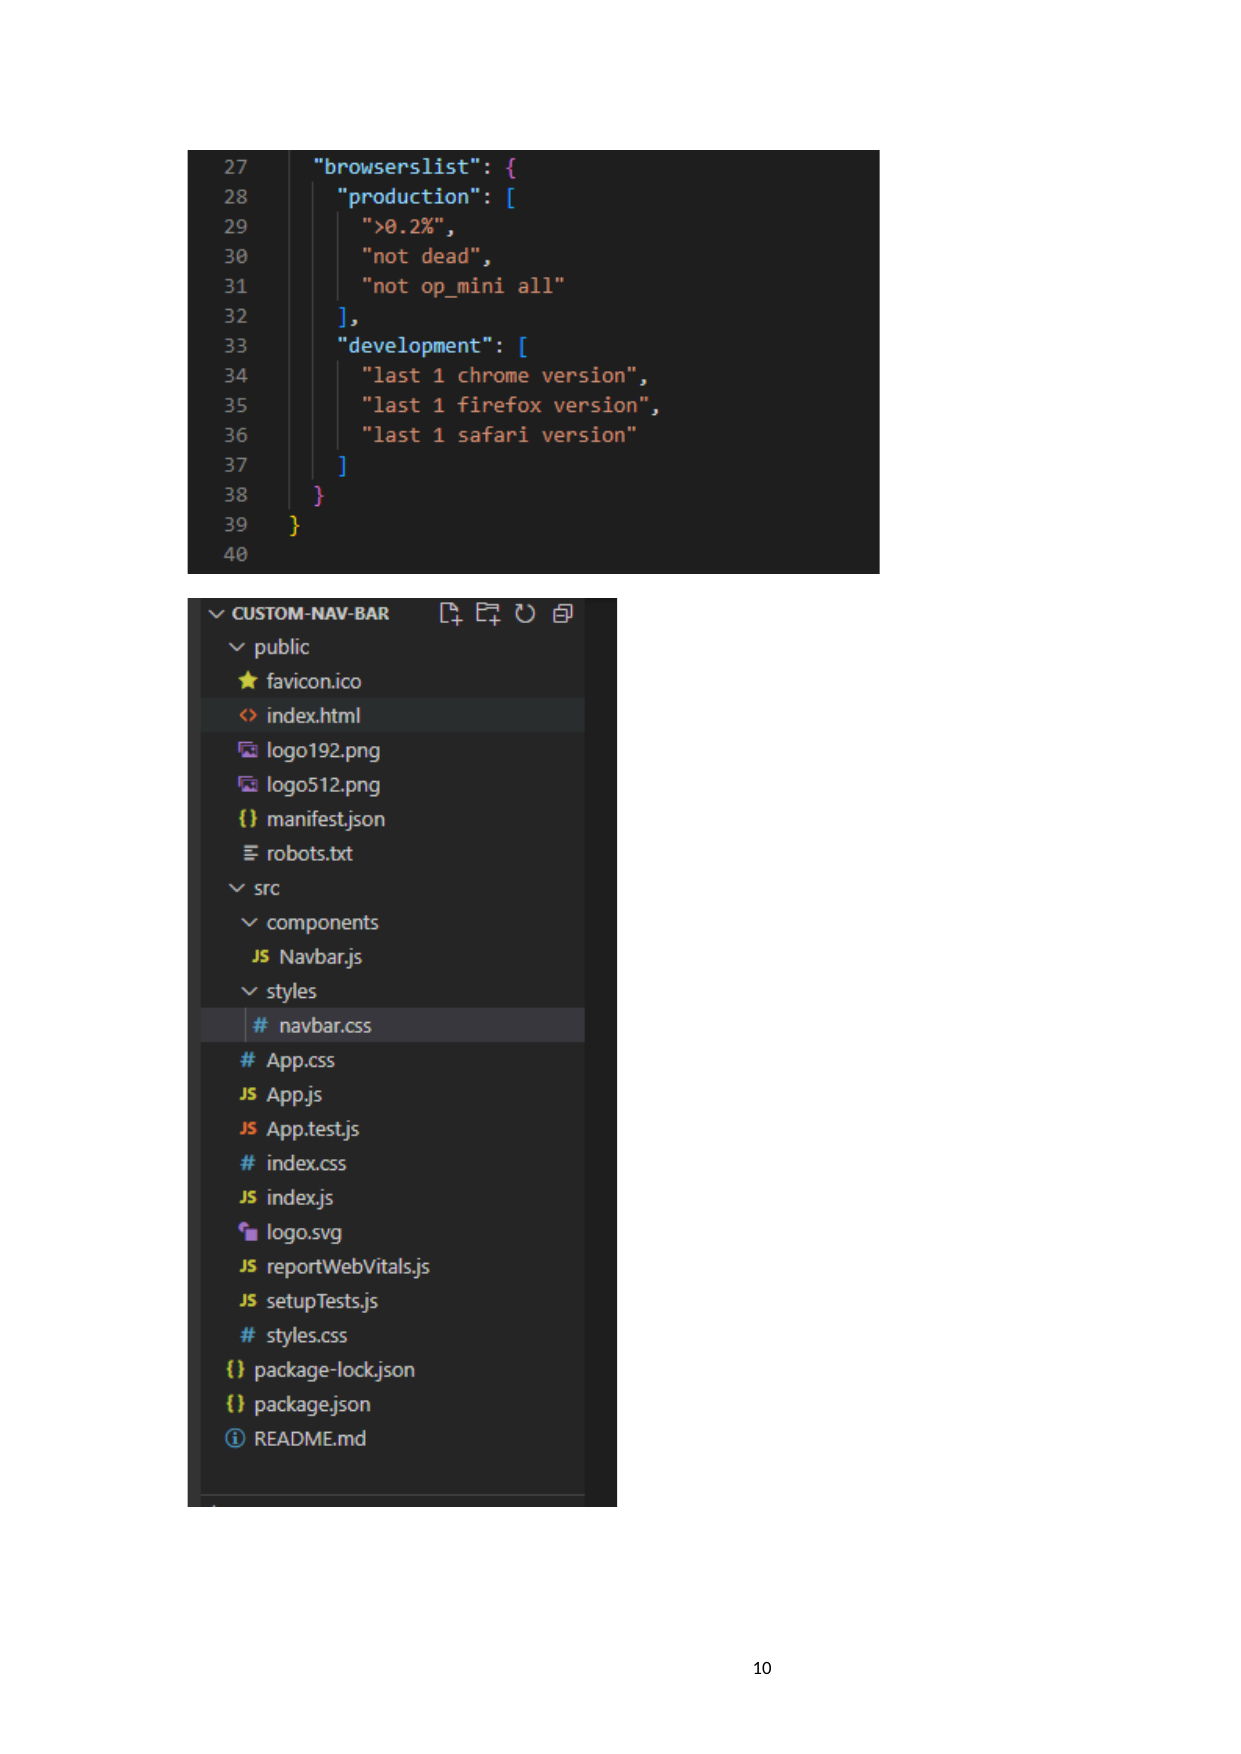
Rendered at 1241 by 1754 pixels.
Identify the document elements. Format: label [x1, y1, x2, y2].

picture [187, 598, 618, 1507]
picture [187, 150, 880, 574]
